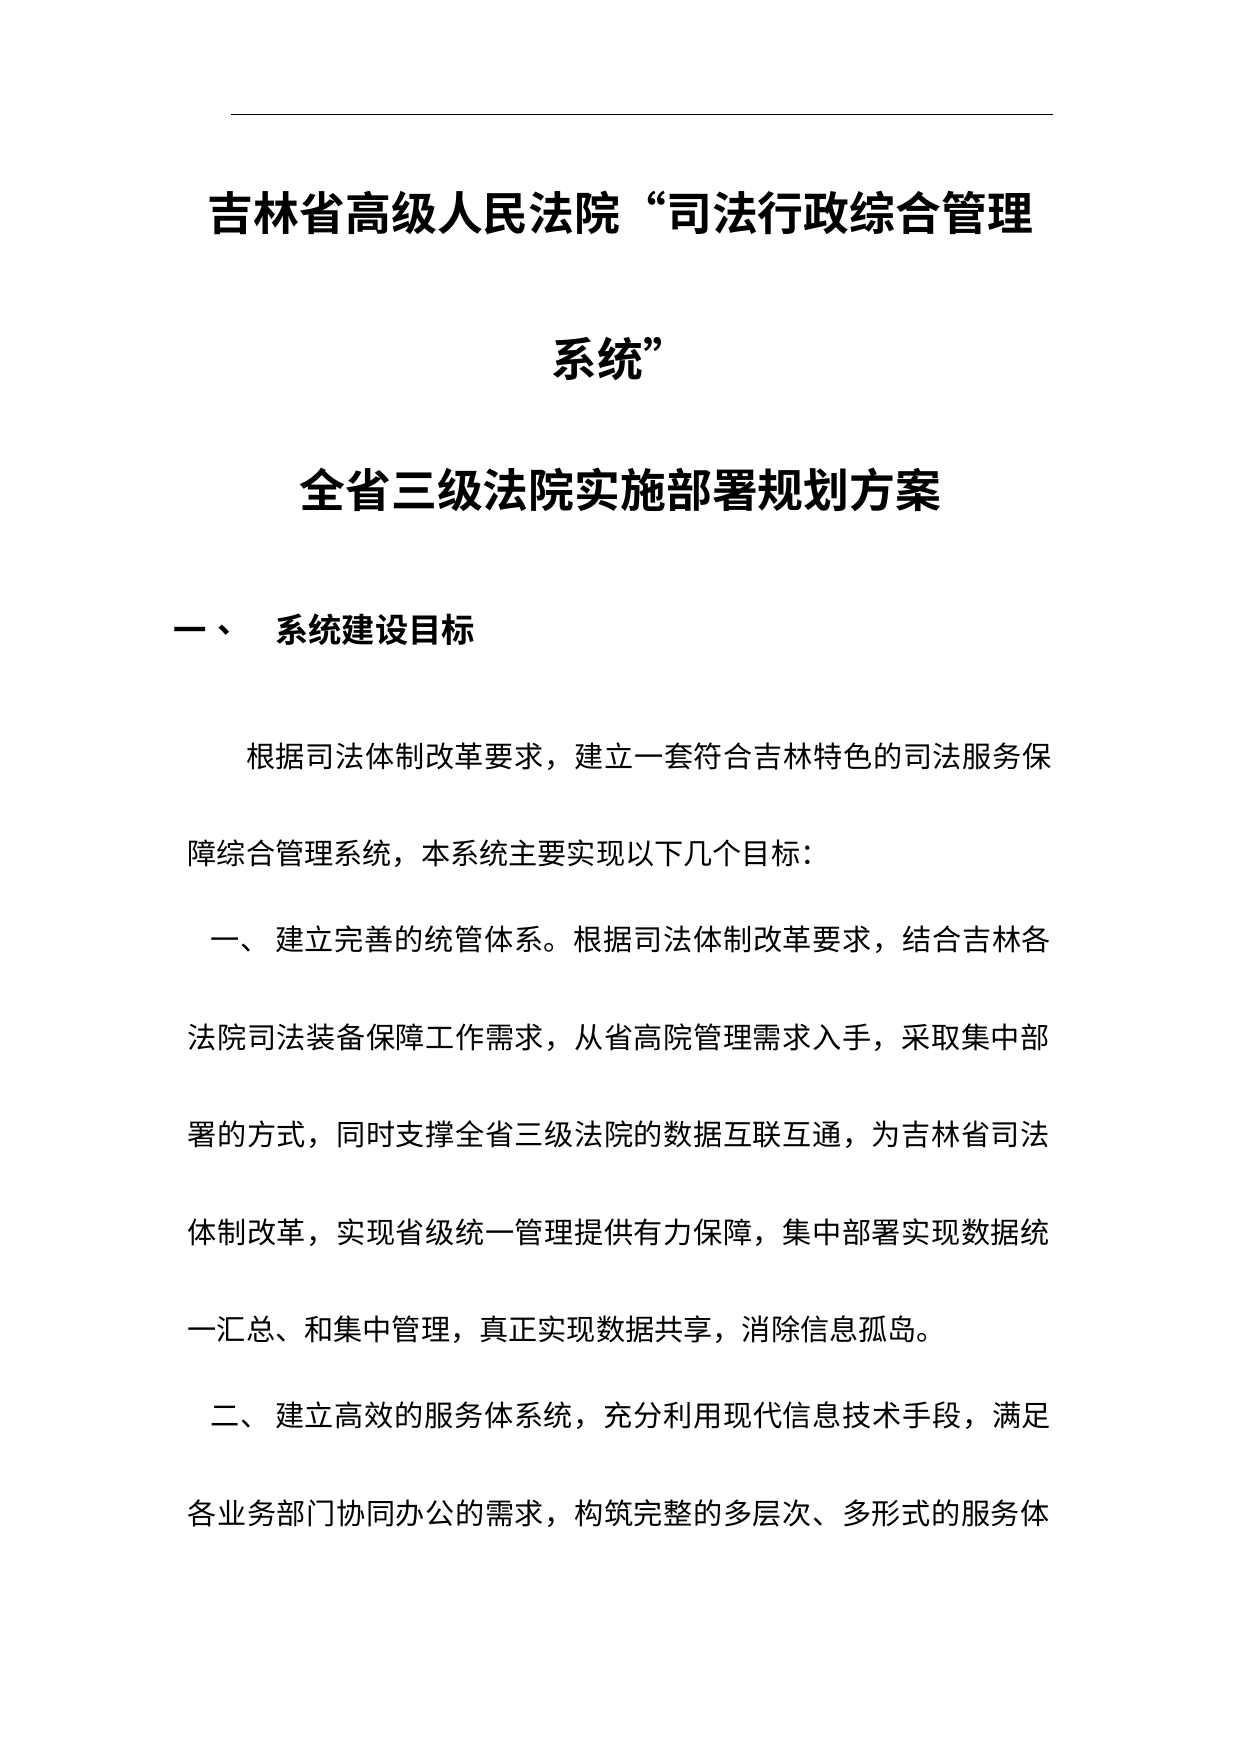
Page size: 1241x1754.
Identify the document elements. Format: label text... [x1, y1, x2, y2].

text 吉林省高级人民法院“司法行政综合管理系统” [187, 162, 1053, 406]
list 建立完善的统管体系。根据司法体制改革要求，结合吉林各法院司法装备保障工作需求，从省高院管理需求入手，采取集中部署的方式，同时支撑全省三级法院的数据互联互通，为吉林省司法体制改革，实现省级统一管理提供有力保障，集中部署实现数据统一汇总、和集中管理，真正实现数据共享，消除信息孤岛。 [187, 905, 1053, 1360]
text 根据司法体制改革要求，建立一套符合吉林特色的司法服务保障综合管理系统，本系统主要实现以下几个目标： [187, 722, 1053, 884]
text 全省三级法院实施部署规划方案 [187, 439, 1053, 536]
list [187, 1382, 1053, 1544]
subtitle 系统建设目标 [173, 597, 1053, 662]
